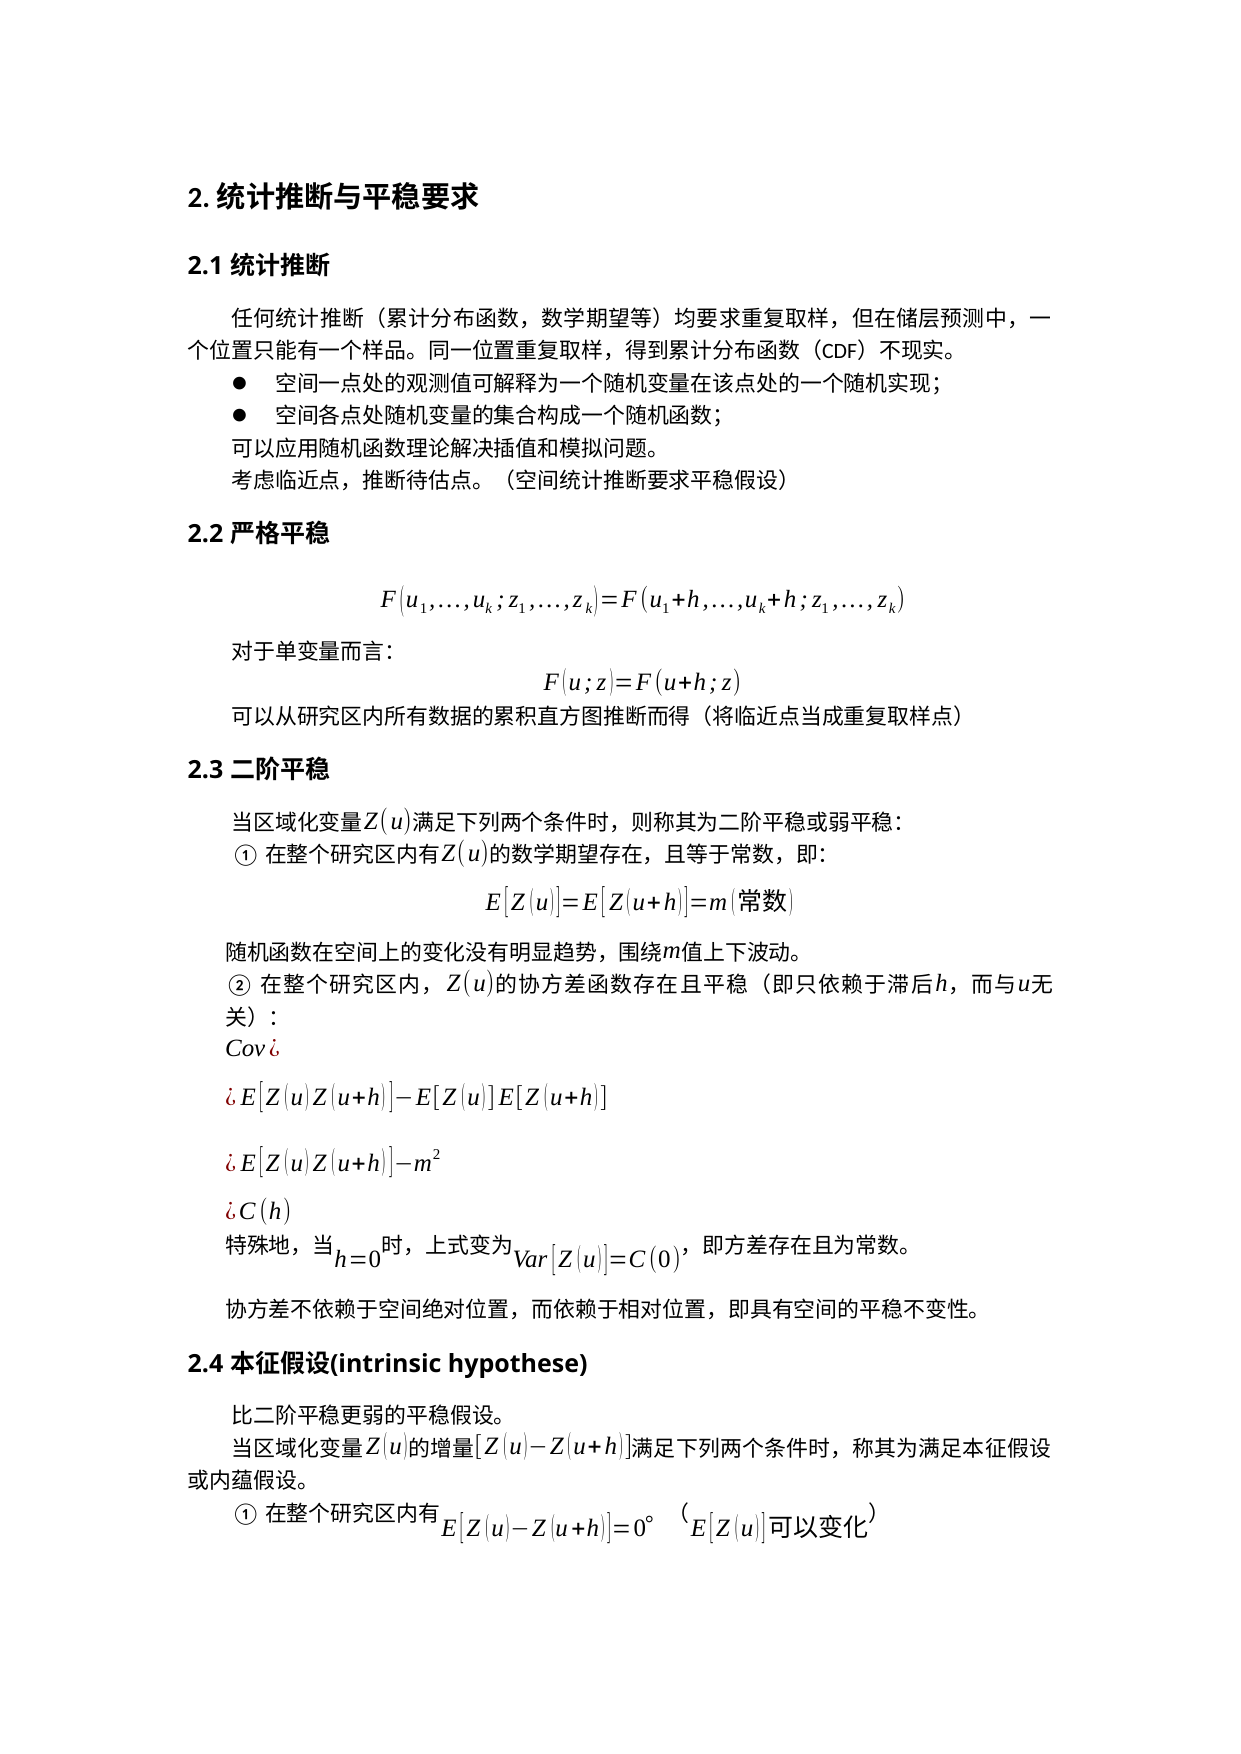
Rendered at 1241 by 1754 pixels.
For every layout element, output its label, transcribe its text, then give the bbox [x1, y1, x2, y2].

text 当区域化变量满足下列两个条件时，则称其为二阶平稳或弱平稳： [187, 804, 1053, 837]
subtitle 2.1 统计推断 [187, 231, 1053, 296]
text 对于单变量而言： [187, 634, 1053, 666]
text 比二阶平稳更弱的平稳假设。 [187, 1398, 1053, 1430]
subtitle 2. 统计推断与平稳要求 [187, 162, 1053, 227]
subtitle 2.3 二阶平稳 [187, 735, 1053, 800]
text 协方差不依赖于空间绝对位置，而依赖于相对位置，即具有空间的平稳不变性。 [225, 1292, 1053, 1324]
subtitle 2.2 严格平稳 [187, 499, 1053, 564]
list 随机函数在空间上的变化没有明显趋势，围绕值上下波动。 [225, 934, 1053, 967]
text ①在整个研究区内有的数学期望存在，且等于常数，即： [187, 837, 1053, 869]
text ①在整个研究区内有。（） [187, 1495, 1053, 1560]
list 空间一点处的观测值可解释为一个随机变量在该点处的一个随机实现； [231, 365, 1053, 398]
text 任何统计推断（累计分布函数，数学期望等）均要求重复取样，但在储层预测中，一个位置只能有一个样品。同一位置重复取样，得到累计分布函数（CDF）不现实。 [187, 300, 1053, 365]
list 空间各点处随机变量的集合构成一个随机函数； [231, 398, 1053, 430]
text 当区域化变量的增量满足下列两个条件时，称其为满足本征假设或内蕴假设。 [187, 1430, 1053, 1495]
text 特殊地，当时，上式变为，即方差存在且为常数。 [225, 1227, 1053, 1292]
text 可以应用随机函数理论解决插值和模拟问题。 [187, 430, 1053, 463]
subtitle 2.4 本征假设(intrinsic hypothese) [187, 1329, 1053, 1394]
text ②在整个研究区内，的协方差函数存在且平稳（即只依赖于滞后，而与无关）： [225, 967, 1053, 1032]
text 可以从研究区内所有数据的累积直方图推断而得（将临近点当成重复取样点） [187, 699, 1053, 731]
text 考虑临近点，推断待估点。（空间统计推断要求平稳假设） [187, 463, 1053, 495]
